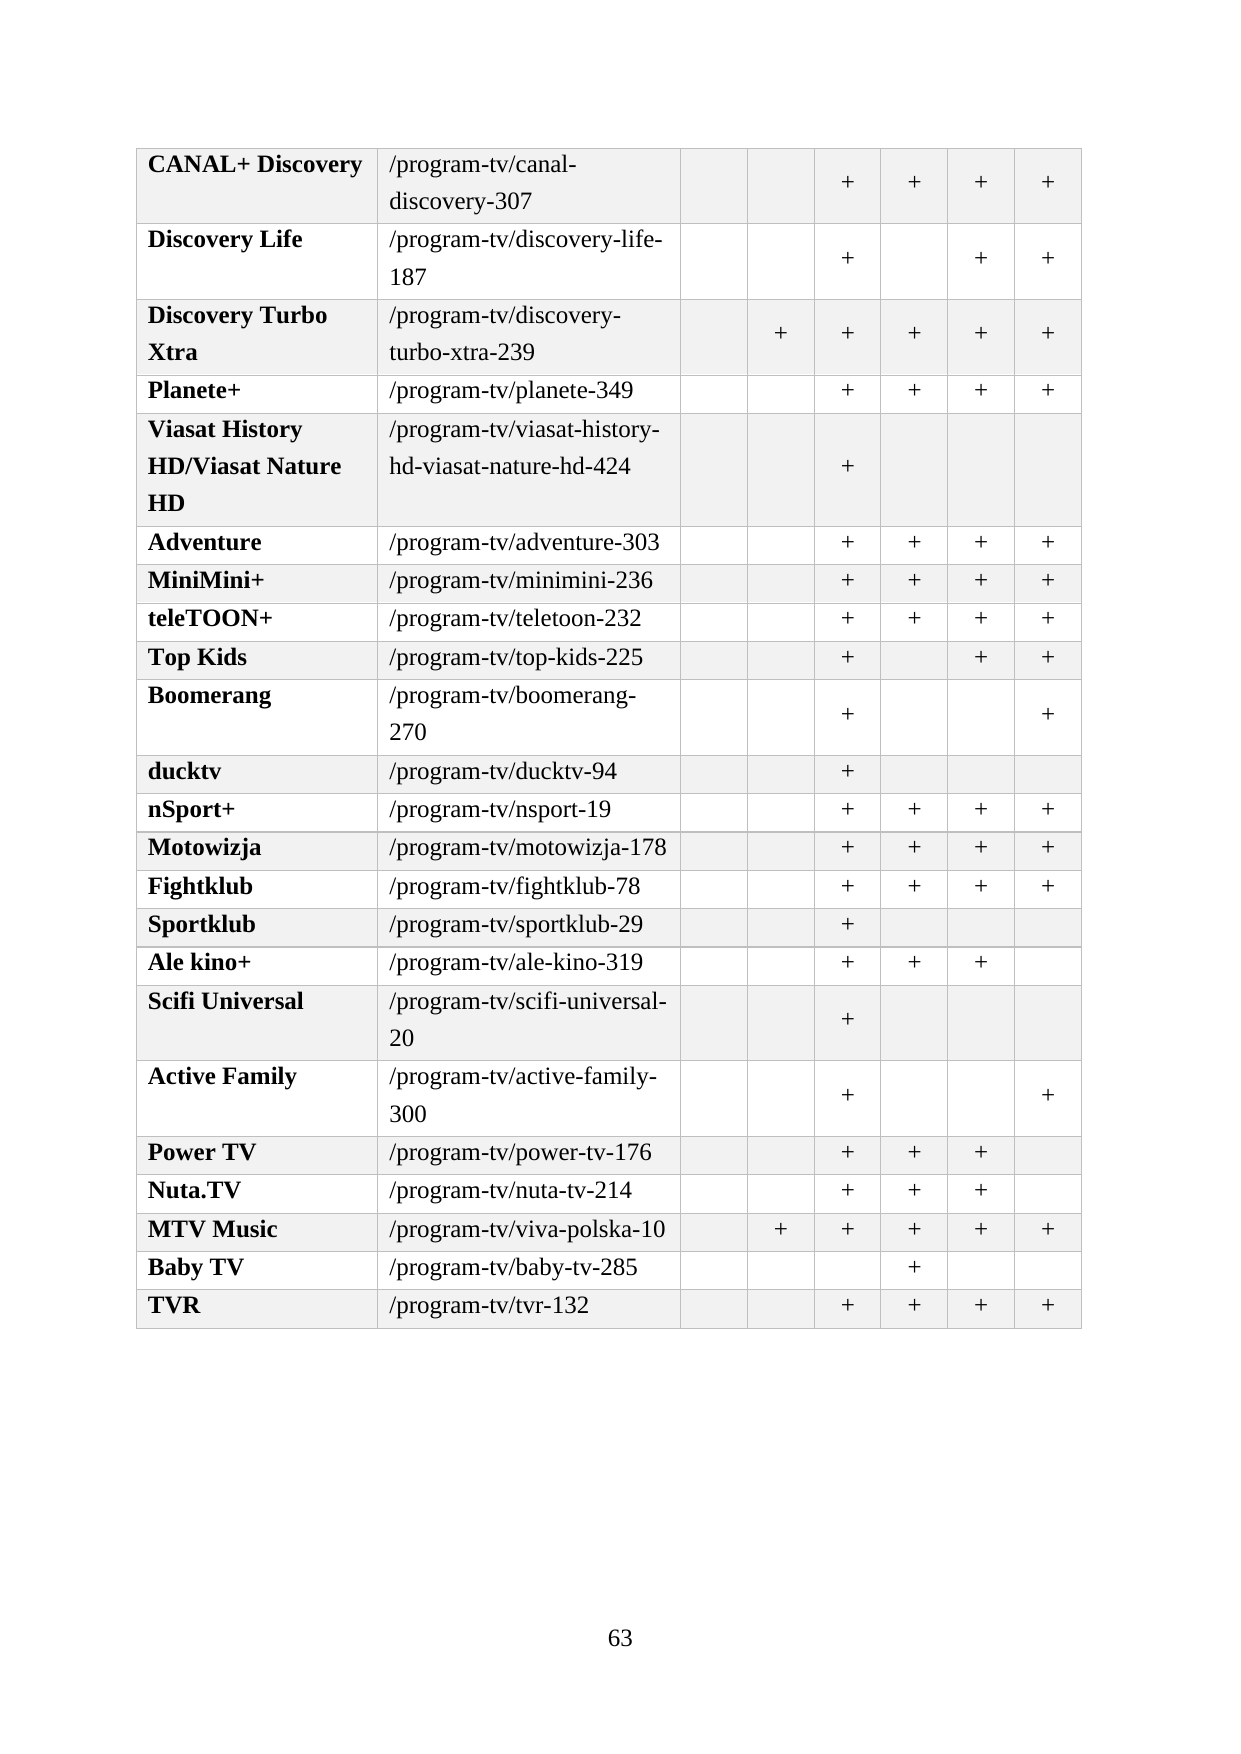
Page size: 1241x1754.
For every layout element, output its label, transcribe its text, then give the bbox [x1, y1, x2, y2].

table_cell Top Kids [137, 642, 377, 679]
table_cell teleTOON+ [137, 604, 377, 641]
table_cell /program-tv/adventure-303 [378, 527, 680, 564]
table_cell /program-tv/boomerang-270 [378, 680, 680, 755]
table_cell [748, 376, 814, 413]
table_cell + [948, 794, 1014, 831]
table_cell [748, 680, 814, 755]
table_cell [748, 149, 814, 223]
table_cell + [815, 1175, 880, 1213]
table_cell + [881, 300, 947, 374]
table_cell Active Family [137, 1061, 377, 1136]
table_cell /program-tv/ale-kino-319 [378, 948, 680, 985]
table_cell + [815, 149, 880, 223]
table_cell [681, 642, 747, 679]
table_cell Fightklub [137, 871, 377, 908]
table_cell /program-tv/active-family-300 [378, 1061, 680, 1136]
table_cell Boomerang [137, 680, 377, 755]
table_cell + [815, 986, 880, 1060]
table_cell ducktv [137, 756, 377, 793]
table_cell [681, 1252, 747, 1289]
table_cell Sportklub [137, 909, 377, 946]
table_cell + [881, 527, 947, 564]
table_cell /program-tv/motowizja-178 [378, 833, 680, 870]
table_cell + [948, 948, 1014, 985]
table_cell + [815, 909, 880, 946]
table_cell /program-tv/power-tv-176 [378, 1137, 680, 1174]
table_cell [748, 756, 814, 793]
table_cell [681, 300, 747, 374]
table_cell [681, 414, 747, 526]
table_cell + [815, 948, 880, 985]
table_cell Adventure [137, 527, 377, 564]
table_cell [1015, 1137, 1081, 1174]
table_cell [748, 948, 814, 985]
table_cell + [815, 414, 880, 526]
table_cell /program-tv/baby-tv-285 [378, 1252, 680, 1289]
table_cell [1015, 414, 1081, 526]
table_cell + [815, 1061, 880, 1136]
table_cell [748, 1061, 814, 1136]
table_cell + [1015, 565, 1081, 602]
table_cell [948, 680, 1014, 755]
table_cell [1015, 1252, 1081, 1289]
table_cell Baby TV [137, 1252, 377, 1289]
table_cell [1015, 756, 1081, 793]
table_cell Scifi Universal [137, 986, 377, 1060]
table_cell [748, 909, 814, 946]
table_cell + [1015, 149, 1081, 223]
table_cell [681, 986, 747, 1060]
table_cell + [815, 794, 880, 831]
table_cell /program-tv/nsport-19 [378, 794, 680, 831]
table_cell Discovery Turbo Xtra [137, 300, 377, 374]
table_cell /program-tv/planete-349 [378, 376, 680, 413]
table_cell [681, 794, 747, 831]
table_cell [948, 909, 1014, 946]
table_cell [748, 527, 814, 564]
table_cell Motowizja [137, 833, 377, 870]
table_cell + [815, 300, 880, 374]
table_cell + [815, 565, 880, 602]
table_cell + [948, 642, 1014, 679]
table_cell + [1015, 680, 1081, 755]
table_cell [748, 871, 814, 908]
table_cell + [815, 527, 880, 564]
table_cell + [881, 833, 947, 870]
table_cell [881, 1061, 947, 1136]
table_cell [681, 948, 747, 985]
table_cell + [815, 680, 880, 755]
table_cell + [881, 1175, 947, 1213]
table_cell /program-tv/viasat-history-hd-viasat-nature-hd-424 [378, 414, 680, 526]
table_cell [948, 986, 1014, 1060]
table_cell + [948, 1214, 1014, 1251]
table_cell + [881, 794, 947, 831]
table_cell [681, 1175, 747, 1213]
table_cell + [881, 1137, 947, 1174]
table_cell + [1015, 794, 1081, 831]
table_cell + [881, 948, 947, 985]
table_cell + [948, 376, 1014, 413]
table_cell /program-tv/tvr-132 [378, 1290, 680, 1328]
table_cell + [815, 604, 880, 641]
table_cell + [948, 1137, 1014, 1174]
table_cell + [948, 300, 1014, 374]
table_cell [948, 756, 1014, 793]
table_cell + [815, 376, 880, 413]
table_cell [1015, 986, 1081, 1060]
table_cell [748, 986, 814, 1060]
table_cell TVR [137, 1290, 377, 1328]
table_cell [681, 1214, 747, 1251]
table_cell /program-tv/discovery-life-187 [378, 224, 680, 299]
table_cell [815, 1252, 880, 1289]
table_cell [681, 871, 747, 908]
table_cell /program-tv/top-kids-225 [378, 642, 680, 679]
table_cell [681, 833, 747, 870]
table_cell [748, 1252, 814, 1289]
table_cell [681, 149, 747, 223]
table_cell [748, 414, 814, 526]
table_cell + [948, 1290, 1014, 1328]
table_cell + [948, 604, 1014, 641]
table_cell + [1015, 871, 1081, 908]
table_cell Ale kino+ [137, 948, 377, 985]
table_cell [881, 414, 947, 526]
table_cell [748, 1175, 814, 1213]
table_cell [681, 1290, 747, 1328]
table_cell /program-tv/nuta-tv-214 [378, 1175, 680, 1213]
table_cell [1015, 948, 1081, 985]
table_cell /program-tv/teletoon-232 [378, 604, 680, 641]
table_cell + [881, 604, 947, 641]
table_cell [881, 756, 947, 793]
table_cell Planete+ [137, 376, 377, 413]
table_cell + [948, 565, 1014, 602]
table_cell nSport+ [137, 794, 377, 831]
table_cell + [1015, 1214, 1081, 1251]
table_cell + [881, 871, 947, 908]
table_cell [681, 224, 747, 299]
table_cell MTV Music [137, 1214, 377, 1251]
table_cell [681, 565, 747, 602]
table_cell + [815, 642, 880, 679]
table_cell + [948, 224, 1014, 299]
table_cell Discovery Life [137, 224, 377, 299]
table_cell + [815, 224, 880, 299]
table_cell + [815, 871, 880, 908]
table_cell [748, 1290, 814, 1328]
table_cell [681, 527, 747, 564]
table_cell + [815, 833, 880, 870]
table_cell [748, 565, 814, 602]
table_cell /program-tv/canal-discovery-307 [378, 149, 680, 223]
table_cell [881, 986, 947, 1060]
table_cell [681, 1137, 747, 1174]
table_cell [881, 224, 947, 299]
table_cell [881, 642, 947, 679]
table_cell + [1015, 1290, 1081, 1328]
table_cell [748, 794, 814, 831]
table_cell + [948, 149, 1014, 223]
table_cell [748, 1137, 814, 1174]
table_cell [681, 604, 747, 641]
table_cell + [881, 1290, 947, 1328]
table_cell + [748, 300, 814, 374]
table_cell Power TV [137, 1137, 377, 1174]
table_cell + [815, 1214, 880, 1251]
table_cell [681, 756, 747, 793]
table_cell [948, 414, 1014, 526]
table_cell + [815, 1137, 880, 1174]
table_cell + [948, 1175, 1014, 1213]
table_cell + [748, 1214, 814, 1251]
table_cell + [1015, 527, 1081, 564]
table_cell /program-tv/viva-polska-10 [378, 1214, 680, 1251]
table_cell /program-tv/scifi-universal-20 [378, 986, 680, 1060]
table_cell /program-tv/fightklub-78 [378, 871, 680, 908]
table_cell /program-tv/sportklub-29 [378, 909, 680, 946]
table_cell + [1015, 642, 1081, 679]
table_cell [948, 1252, 1014, 1289]
table_cell + [948, 527, 1014, 564]
table_cell + [881, 1252, 947, 1289]
table_cell /program-tv/minimini-236 [378, 565, 680, 602]
table_cell [948, 1061, 1014, 1136]
table_cell + [815, 756, 880, 793]
table_cell [748, 833, 814, 870]
table_cell /program-tv/discovery-turbo-xtra-239 [378, 300, 680, 374]
table_cell /program-tv/ducktv-94 [378, 756, 680, 793]
table_cell [748, 604, 814, 641]
table_cell Viasat History HD/Viasat Nature HD [137, 414, 377, 526]
table_cell + [948, 871, 1014, 908]
table_cell + [815, 1290, 880, 1328]
table_cell + [1015, 376, 1081, 413]
table_cell [681, 680, 747, 755]
table_cell [681, 1061, 747, 1136]
table_cell + [881, 565, 947, 602]
table_cell + [948, 833, 1014, 870]
table_cell CANAL+ Discovery [137, 149, 377, 223]
table_cell [748, 224, 814, 299]
table_cell + [1015, 604, 1081, 641]
table_cell + [881, 376, 947, 413]
table_cell [681, 909, 747, 946]
table_cell + [881, 1214, 947, 1251]
table_cell MiniMini+ [137, 565, 377, 602]
table_cell [681, 376, 747, 413]
table_cell [1015, 909, 1081, 946]
table_cell + [1015, 1061, 1081, 1136]
table_cell [881, 909, 947, 946]
table_cell + [1015, 833, 1081, 870]
table_cell Nuta.TV [137, 1175, 377, 1213]
table_cell [1015, 1175, 1081, 1213]
table_cell [881, 680, 947, 755]
table_cell [748, 642, 814, 679]
table_cell + [881, 149, 947, 223]
table_cell + [1015, 224, 1081, 299]
table_cell + [1015, 300, 1081, 374]
